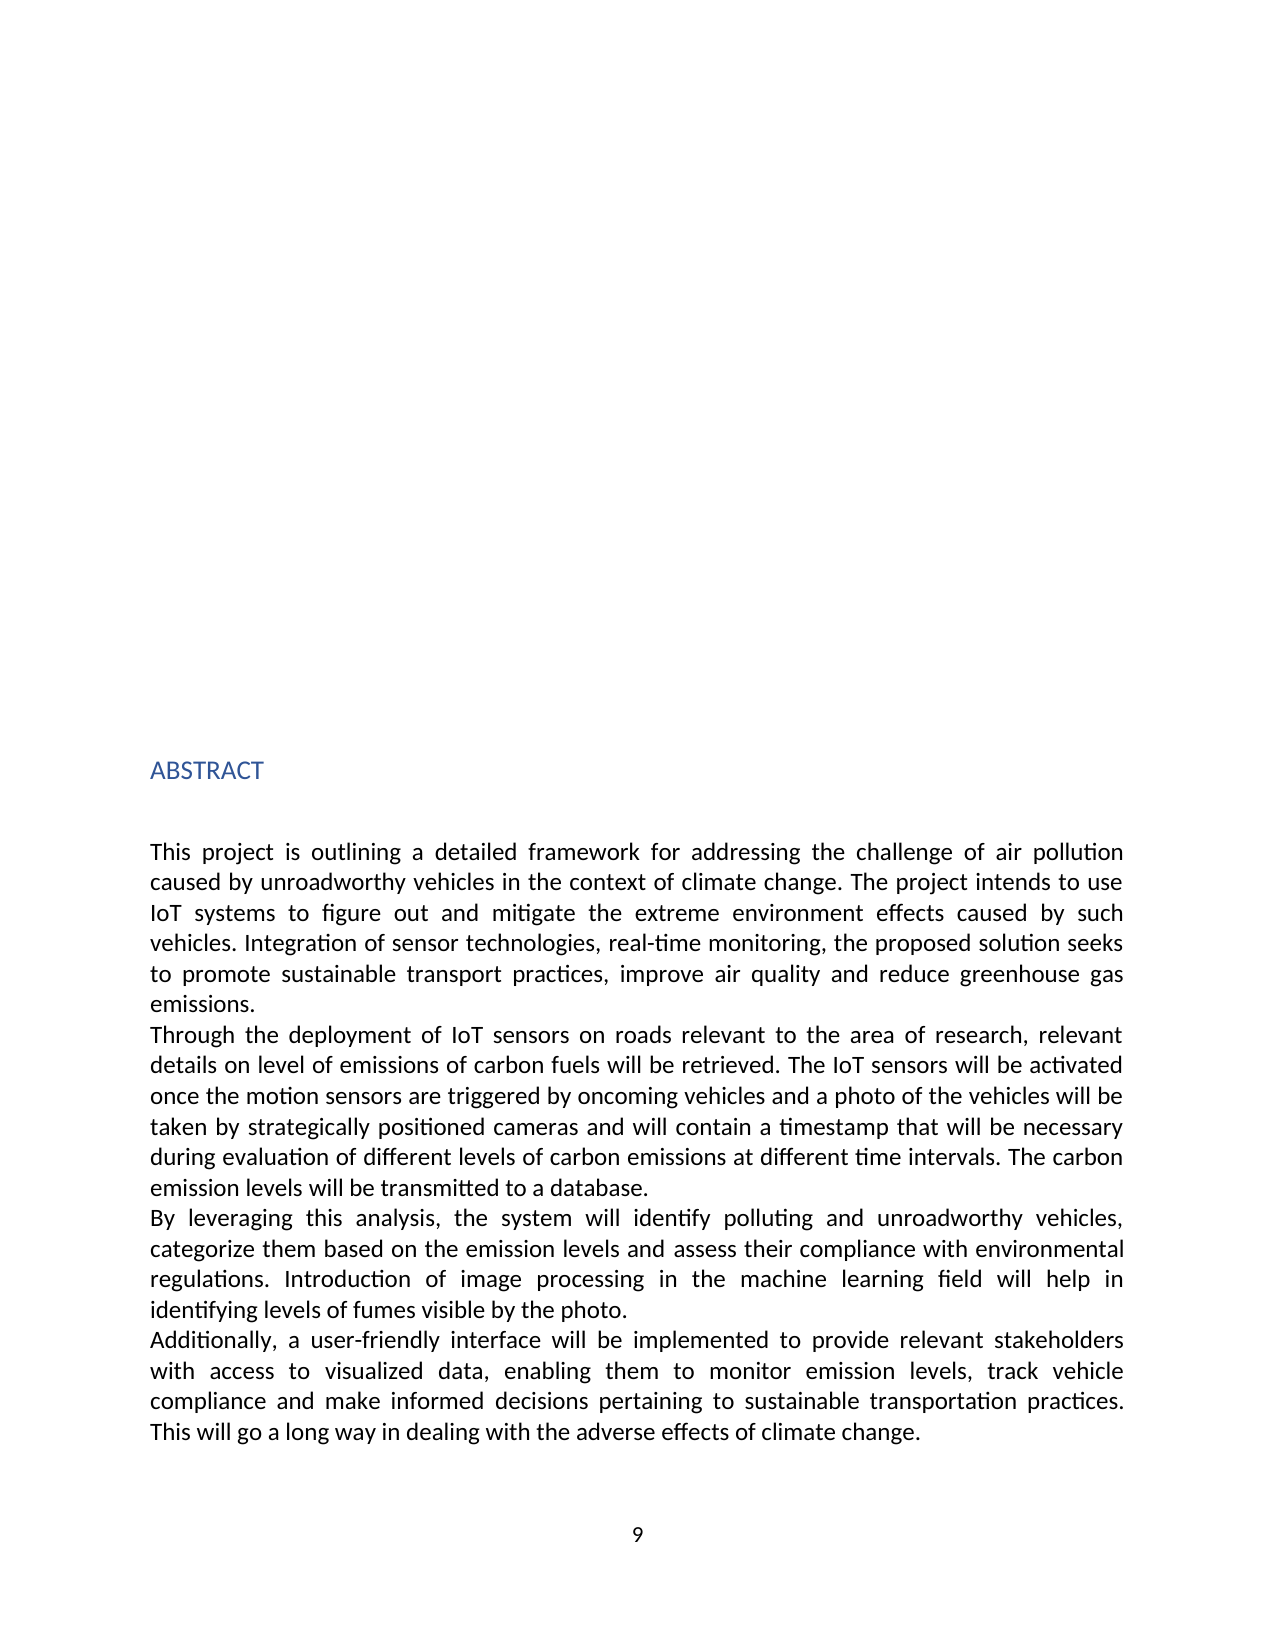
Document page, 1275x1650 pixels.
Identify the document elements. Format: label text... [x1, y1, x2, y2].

text Through the deployment of IoT sensors on roads relevant to the area of research, relevant details on level of emissions of carbon fuels will be retrieved. The IoT sensors will be activated once the motion sensors are triggered by oncoming vehicles and a photo of the vehicles will be taken by strategically positioned cameras and will contain a timestamp that will be necessary during evaluation of different levels of carbon emissions at different time intervals. The carbon emission levels will be transmitted to a database. [150, 1019, 1125, 1202]
text By leveraging this analysis, the system will identify polluting and unroadworthy vehicles, categorize them based on the emission levels and assess their compliance with environmental regulations. Introduction of image processing in the machine learning field will help in identifying levels of fumes visible by the photo. [150, 1202, 1125, 1324]
text This project is outlining a detailed framework for addressing the challenge of air pollution caused by unroadworthy vehicles in the context of climate change. The project intends to use IoT systems to figure out and mitigate the extreme environment effects caused by such vehicles. Integration of sensor technologies, real-time monitoring, the proposed solution seeks to promote sustainable transport practices, improve air quality and reduce greenhouse gas emissions. [150, 836, 1125, 1019]
text Additionally, a user-friendly interface will be implemented to provide relevant stakeholders with access to visualized data, enabling them to monitor emission levels, track vehicle compliance and make informed decisions pertaining to sustainable transportation practices. This will go a long way in dealing with the adverse effects of climate change. [150, 1324, 1125, 1446]
subtitle ABSTRACT [150, 753, 1125, 786]
